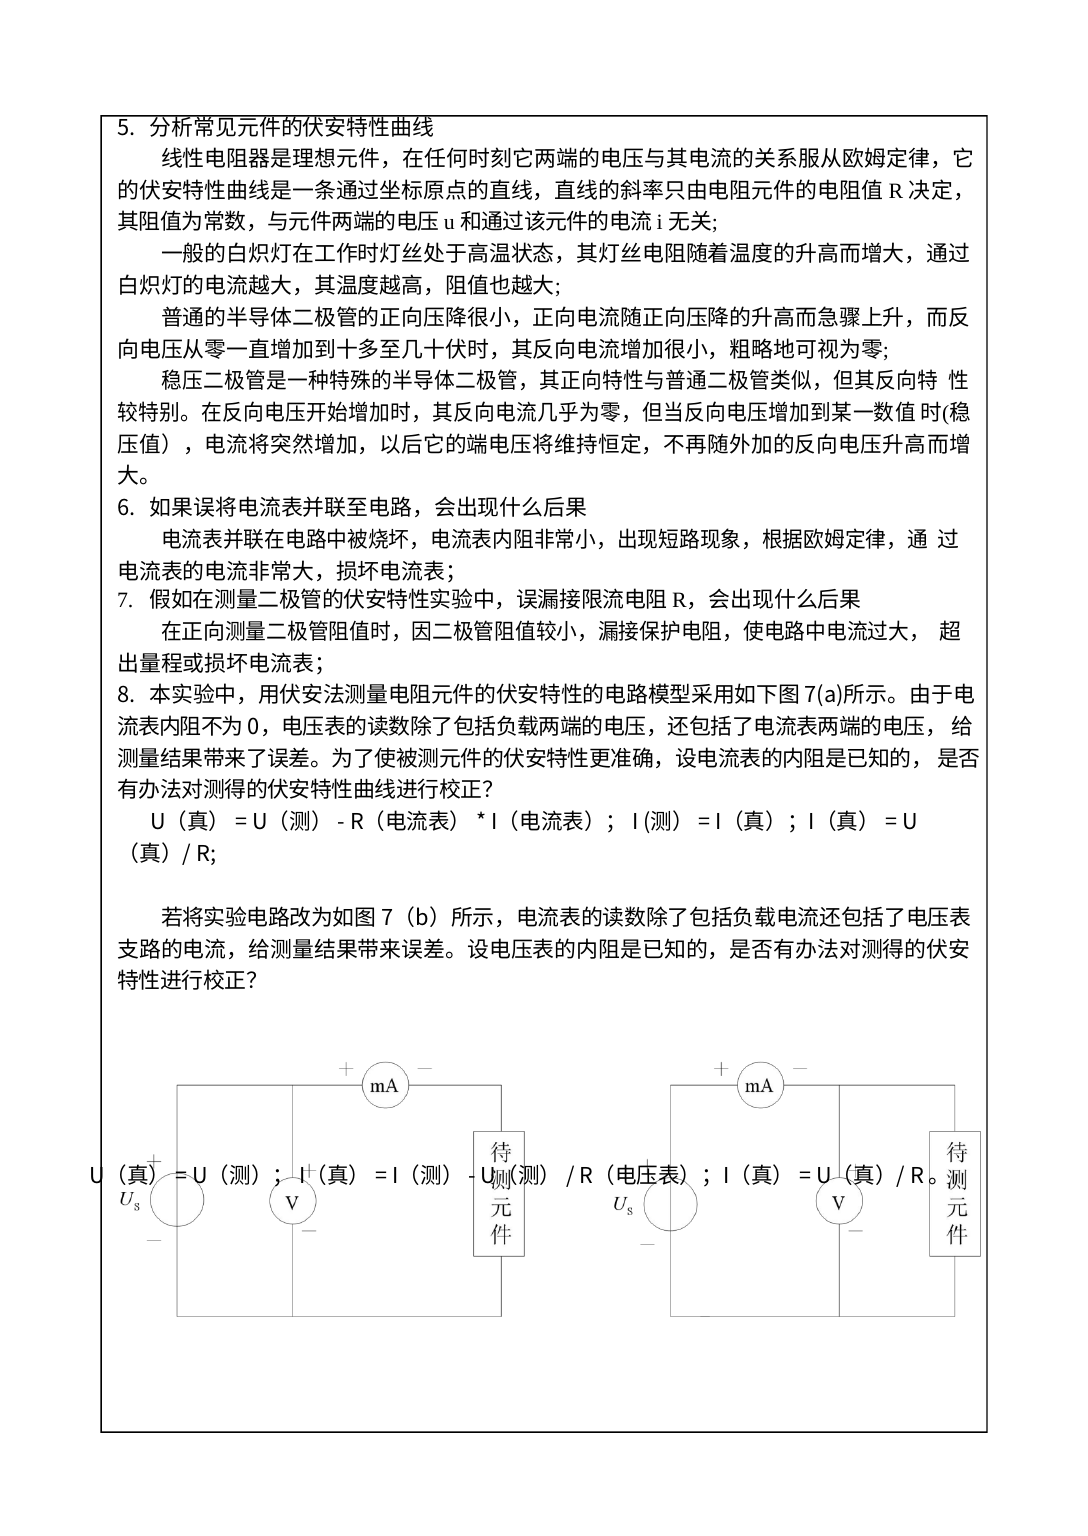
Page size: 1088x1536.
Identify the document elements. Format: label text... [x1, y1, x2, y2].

picture [116, 1189, 983, 1319]
text U（真） = U（测） - R（电流表） * I（电流表）； I (测） = I（真）；I（真） = U [150, 804, 1031, 836]
text 电流表并联在电路中被烧坏，电流表内阻非常小，出现短路现象，根据欧姆定律，通 过电流表的电流非常大，损坏电流表； [117, 522, 971, 586]
text 稳压二极管是一种特殊的半导体二极管，其正向特性与普通二极管类似，但其反向特 性较特别。在反向电压开始增加时，其反向电流几乎为零，但当反向电压增加到某一数值时(稳压值），电流将突然增加，以后它的端电压将维持恒定，不再随外加的反向电压升高而增大。 [117, 363, 971, 490]
list 如果误将电流表并联至电路，会出现什么后果 [117, 490, 1031, 522]
list 分析常见元件的伏安特性曲线 [117, 113, 1031, 141]
text 普通的半导体二极管的正向压降很小，正向电流随正向压降的升高而急骤上升，而反向电压从零一直增加到十多至几十伏时，其反向电流增加很小，粗略地可视为零; [117, 300, 972, 363]
list 本实验中，用伏安法测量电阻元件的伏安特性的电路模型采用如下图 7(a)所示。由于电流表内阻不为 0，电压表的读数除了包括负载两端的电压，还包括了电流表两端的电压， 给测量结果带来了误差。为了使被测元件的伏安特性更准确，设电流表的内阻是已知的， 是否有办法对测得的伏安特性曲线进行校正？ [117, 677, 983, 804]
text U（真） = U（测）； I（真） = I（测） - U（测） / R（电压表）；I（真） = U（真）/ R 。 [89, 1158, 1031, 1189]
text 线性电阻器是理想元件，在任何时刻它两端的电压与其电流的关系服从欧姆定律，它的伏安特性曲线是一条通过坐标原点的直线，直线的斜率只由电阻元件的电阻值 R 决定， 其阻值为常数，与元件两端的电压 u 和通过该元件的电流 i 无关; [117, 141, 975, 236]
text （真）/ R; [117, 836, 1031, 868]
picture [116, 1060, 983, 1158]
text 在正向测量二极管阻值时，因二极管阻值较小，漏接保护电阻，使电路中电流过大， 超出量程或损坏电流表； [117, 614, 971, 677]
list 假如在测量二极管的伏安特性实验中，误漏接限流电阻 R，会出现什么后果 [117, 586, 1031, 613]
text 一般的白炽灯在工作时灯丝处于高温状态，其灯丝电阻随着温度的升高而增大，通过白炽灯的电流越大，其温度越高，阻值也越大; [117, 236, 972, 300]
text 若将实验电路改为如图 7（b）所示，电流表的读数除了包括负载电流还包括了电压表支路的电流，给测量结果带来误差。设电压表的内阻是已知的，是否有办法对测得的伏安特性进行校正？ [117, 900, 972, 995]
